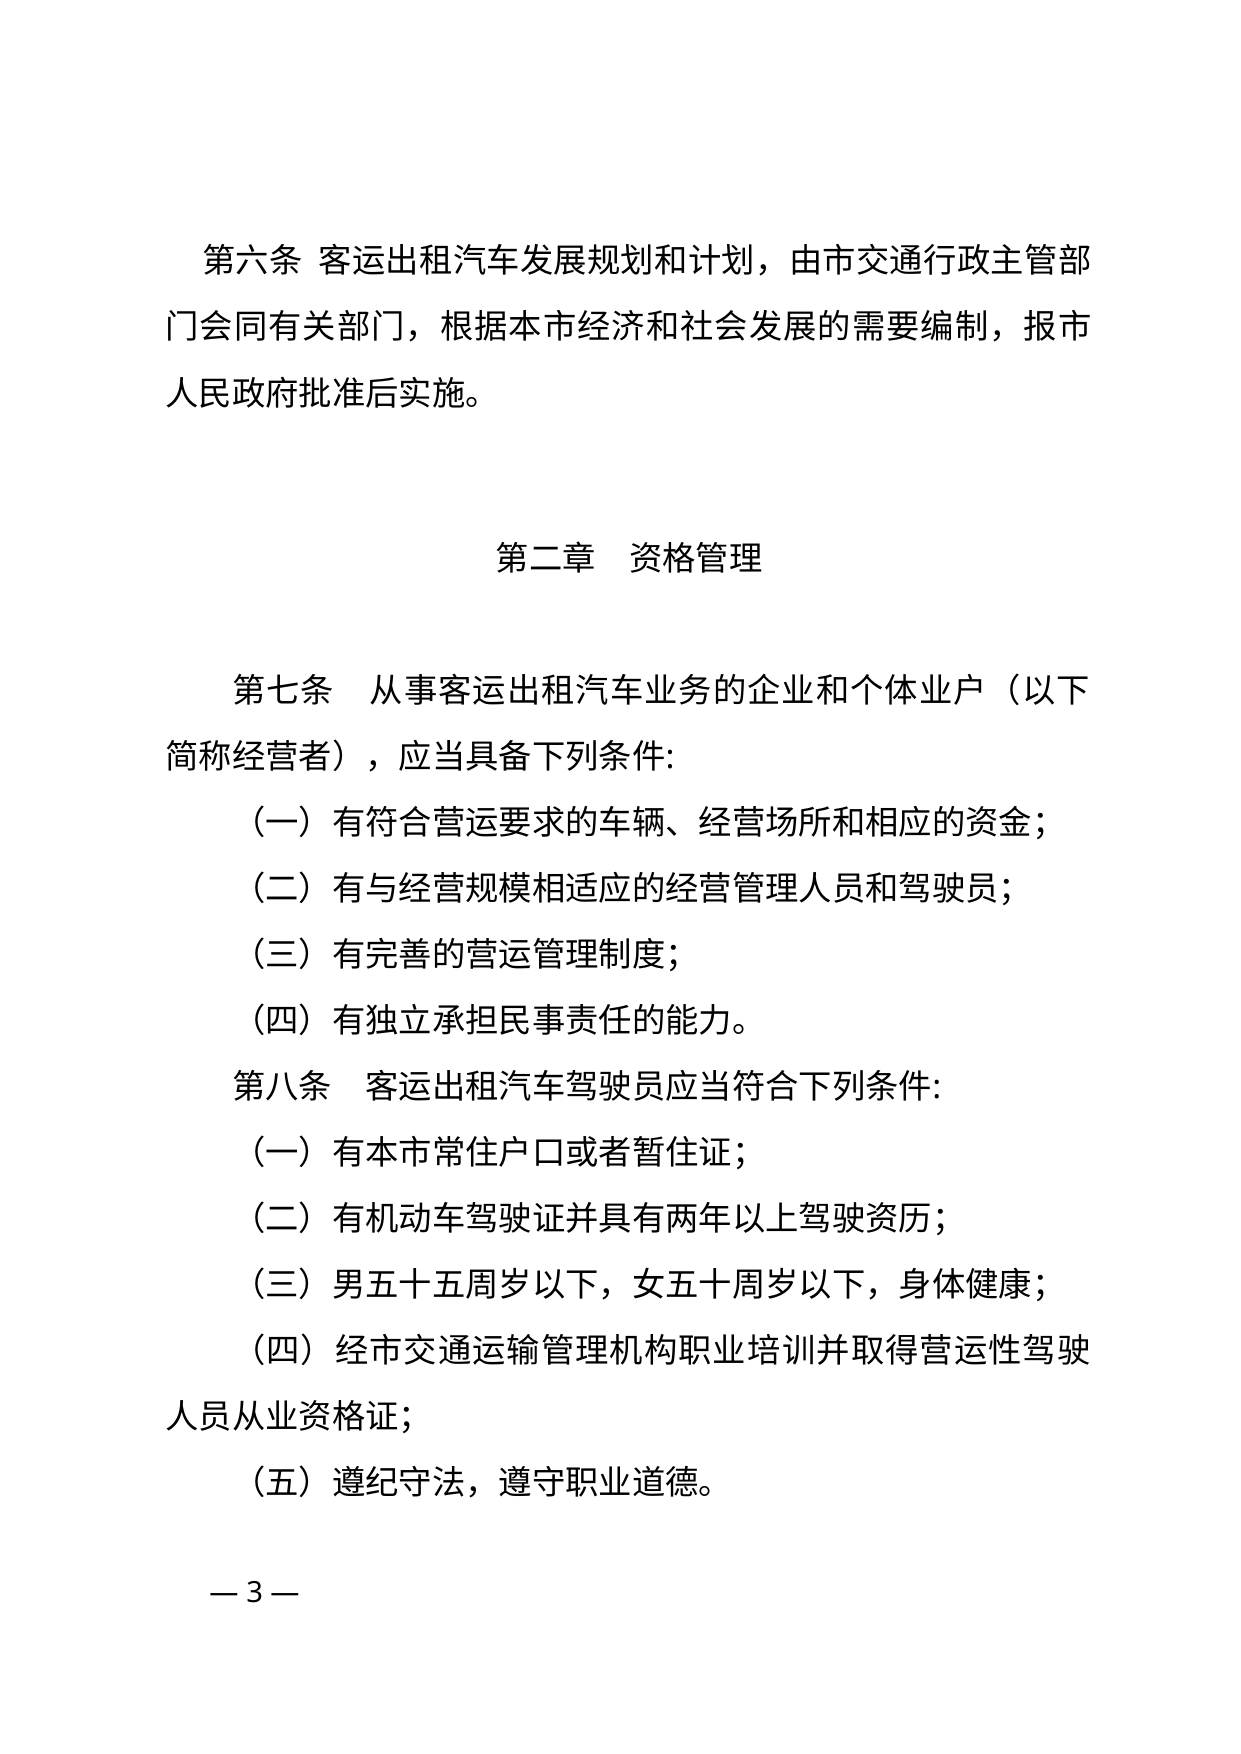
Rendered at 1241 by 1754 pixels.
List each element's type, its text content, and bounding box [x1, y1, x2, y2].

text （三）男五十五周岁以下，女五十周岁以下，身体健康； [165, 1249, 1092, 1315]
text 第八条 客运出租汽车驾驶员应当符合下列条件: [165, 1051, 1092, 1117]
text （一）有本市常住户口或者暂住证； [165, 1117, 1092, 1183]
text 第二章 资格管理 [165, 523, 1092, 589]
text （二）有机动车驾驶证并具有两年以上驾驶资历； [165, 1183, 1092, 1249]
text （一）有符合营运要求的车辆、经营场所和相应的资金； [165, 787, 1092, 853]
text 第七条 从事客运出租汽车业务的企业和个体业户（以下简称经营者），应当具备下列条件: [165, 655, 1092, 787]
text （四）经市交通运输管理机构职业培训并取得营运性驾驶人员从业资格证； [165, 1315, 1092, 1447]
text （五）遵纪守法，遵守职业道德。 [165, 1447, 1092, 1513]
text （三）有完善的营运管理制度； [165, 919, 1092, 985]
text （四）有独立承担民事责任的能力。 [165, 985, 1092, 1051]
text （二）有与经营规模相适应的经营管理人员和驾驶员； [165, 853, 1092, 919]
list 第六条 客运出租汽车发展规划和计划，由市交通行政主管部门会同有关部门，根据本市经济和社会发展的需要编制，报市人民政府批准后实施。 [165, 225, 1092, 423]
